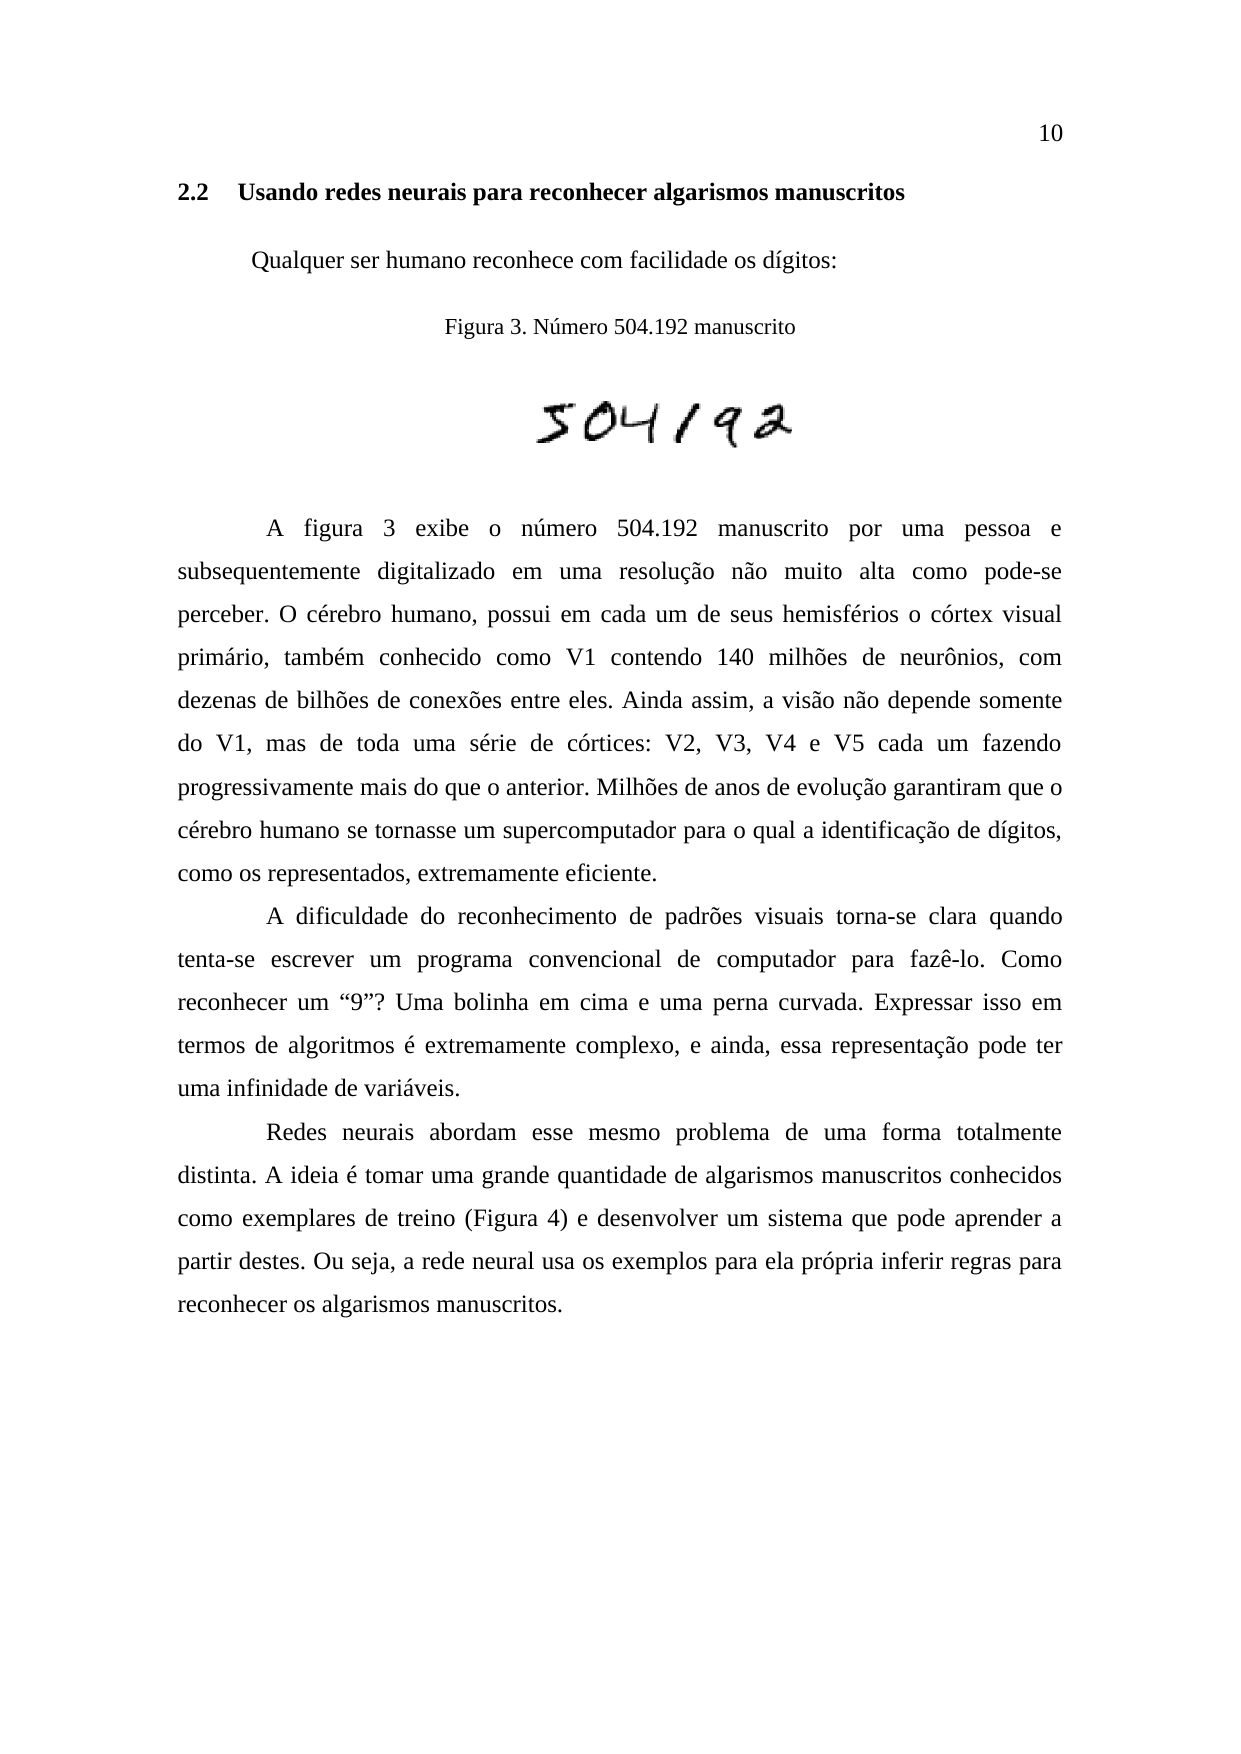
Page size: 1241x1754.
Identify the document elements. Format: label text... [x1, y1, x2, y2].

picture [513, 377, 816, 456]
subtitle Usando redes neurais para reconhecer algarismos manuscritos [177, 177, 1063, 206]
text Redes neurais abordam esse mesmo problema de uma forma totalmente distinta. A ideia é tomar uma grande quantidade de algarismos manuscritos conhecidos como exemplares de treino (Figura 4) e desenvolver um sistema que pode aprender a partir destes. Ou seja, a rede neural usa os exemplos para ela própria inferir regras para reconhecer os algarismos manuscritos. [177, 1117, 1063, 1318]
list Qualquer ser humano reconhece com facilidade os dígitos: [177, 245, 1063, 274]
text A dificuldade do reconhecimento de padrões visuais torna-se clara quando tenta-se escrever um programa convencional de computador para fazê-lo. Como reconhecer um “9”? Uma bolinha em cima e uma perna curvada. Expressar isso em termos de algoritmos é extremamente complexo, e ainda, essa representação pode ter uma infinidade de variáveis. [177, 901, 1063, 1102]
text Figura 3. Número 504.192 manuscrito [177, 313, 1063, 340]
text A figura 3 exibe o número 504.192 manuscrito por uma pessoa e subsequentemente digitalizado em uma resolução não muito alta como pode-se perceber. O cérebro humano, possui em cada um de seus hemisférios o córtex visual primário, também conhecido como V1 contendo 140 milhões de neurônios, com dezenas de bilhões de conexões entre eles. Ainda assim, a visão não depende somente do V1, mas de toda uma série de córtices: V2, V3, V4 e V5 cada um fazendo progressivamente mais do que o anterior. Milhões de anos de evolução garantiram que o cérebro humano se tornasse um supercomputador para o qual a identificação de dígitos, como os representados, extremamente eficiente. [177, 513, 1063, 887]
